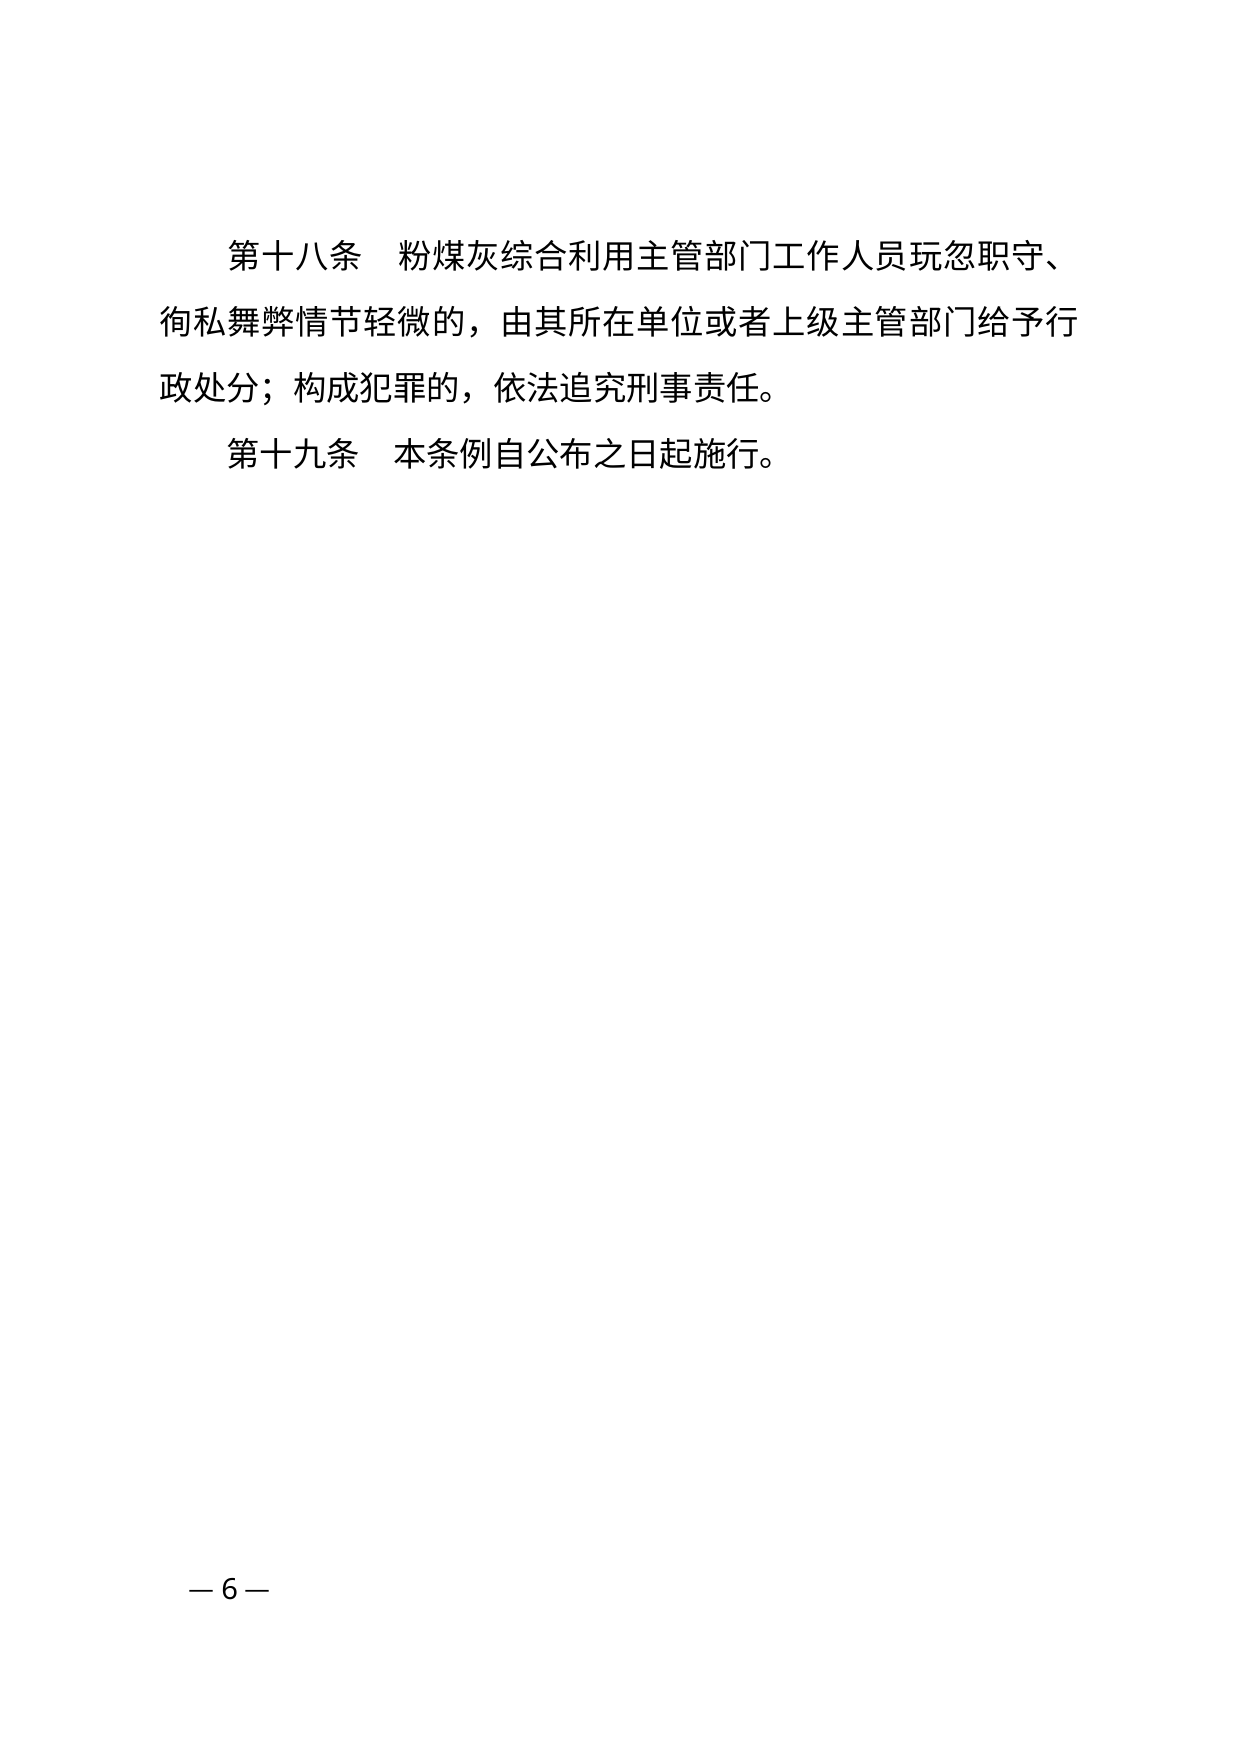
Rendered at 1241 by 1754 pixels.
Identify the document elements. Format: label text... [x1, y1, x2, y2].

text 第十八条 粉煤灰综合利用主管部门工作人员玩忽职守、徇私舞弊情节轻微的，由其所在单位或者上级主管部门给予行政处分；构成犯罪的，依法追究刑事责任。 [159, 220, 1081, 419]
text 第十九条 本条例自公布之日起施行。 [159, 419, 1081, 485]
